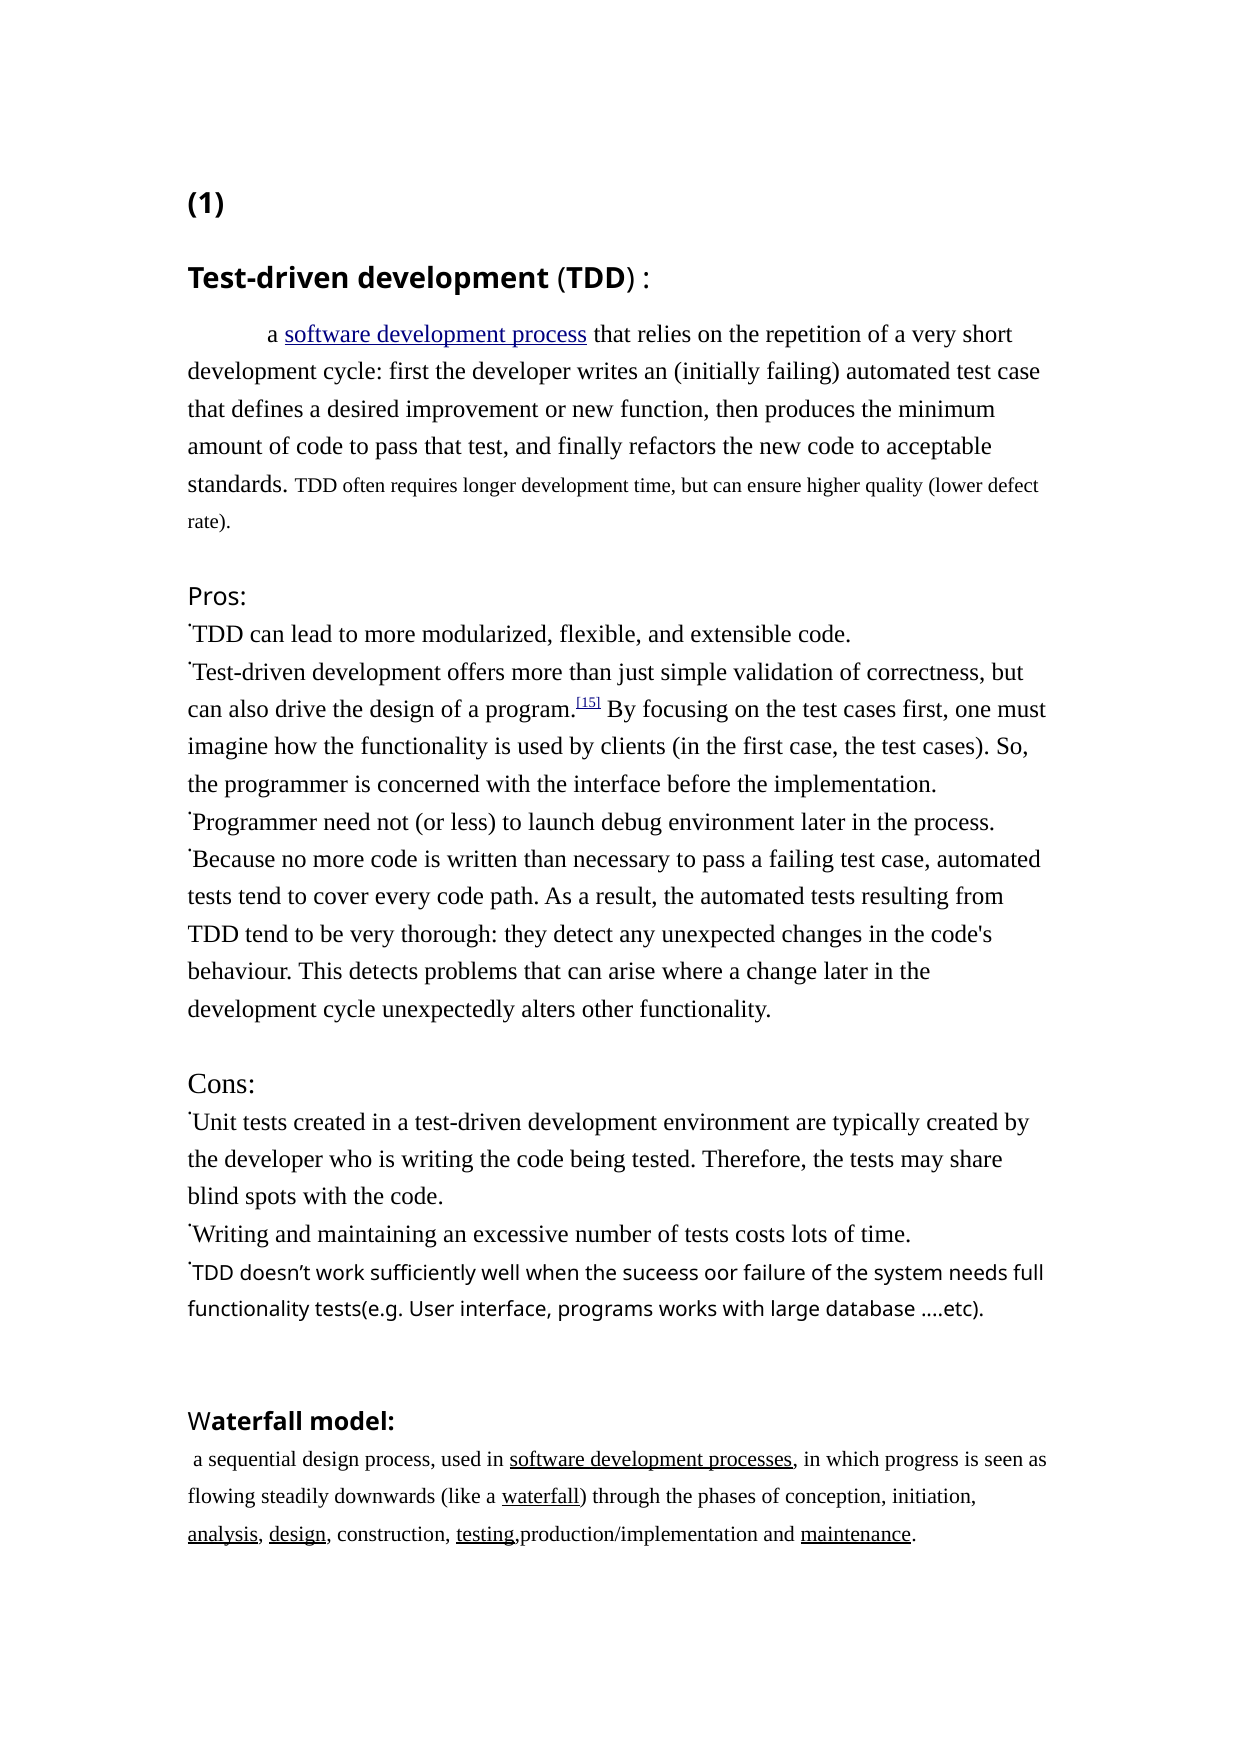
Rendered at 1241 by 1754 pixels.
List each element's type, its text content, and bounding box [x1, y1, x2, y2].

text ˙Unit tests created in a test-driven development environment are typically created by the developer who is writing the code being tested. Therefore, the tests may share blind spots with the code. [187, 1102, 1053, 1214]
text ˙TDD can lead to more modularized, flexible, and extensible code. [187, 614, 1053, 652]
text (1) [187, 164, 1053, 239]
text ˙Because no more code is written than necessary to pass a failing test case, automated tests tend to cover every code path. As a result, the automated tests resulting from TDD tend to be very thorough: they detect any unexpected changes in the code's behaviour. This detects problems that can arise where a change later in the development cycle unexpectedly alters other functionality. [187, 839, 1053, 1027]
text a sequential design process, used in software development processes, in which progress is seen as flowing steadily downwards (like a waterfall) through the phases of conception, initiation, analysis, design, construction, testing,production/implementation and maintenance. [187, 1439, 1053, 1552]
text Waterfall model: [187, 1402, 1053, 1439]
text ˙Writing and maintaining an excessive number of tests costs lots of time. [187, 1214, 1053, 1252]
text ˙Test-driven development offers more than just simple validation of correctness, but can also drive the design of a program.[15] By focusing on the test cases first, one must imagine how the functionality is used by clients (in the first case, the test cases). So, the programmer is concerned with the interface before the implementation. [187, 652, 1053, 802]
text a software development process that relies on the repetition of a very short development cycle: first the developer writes an (initially failing) automated test case that defines a desired improvement or new function, then produces the minimum amount of code to pass that test, and finally refactors the new code to acceptable standards. TDD often requires longer development time, but can ensure higher quality (lower defect rate). [187, 314, 1053, 539]
text ˙Programmer need not (or less) to launch debug environment later in the process. [187, 802, 1053, 839]
text Cons: [187, 1064, 1053, 1102]
text Pros: [187, 577, 1053, 614]
text Test-driven development (TDD) : [187, 239, 1053, 314]
text ˙TDD doesn’t work sufficiently well when the suceess oor failure of the system needs full functionality tests(e.g. User interface, programs works with large database ....etc). [187, 1252, 1053, 1327]
